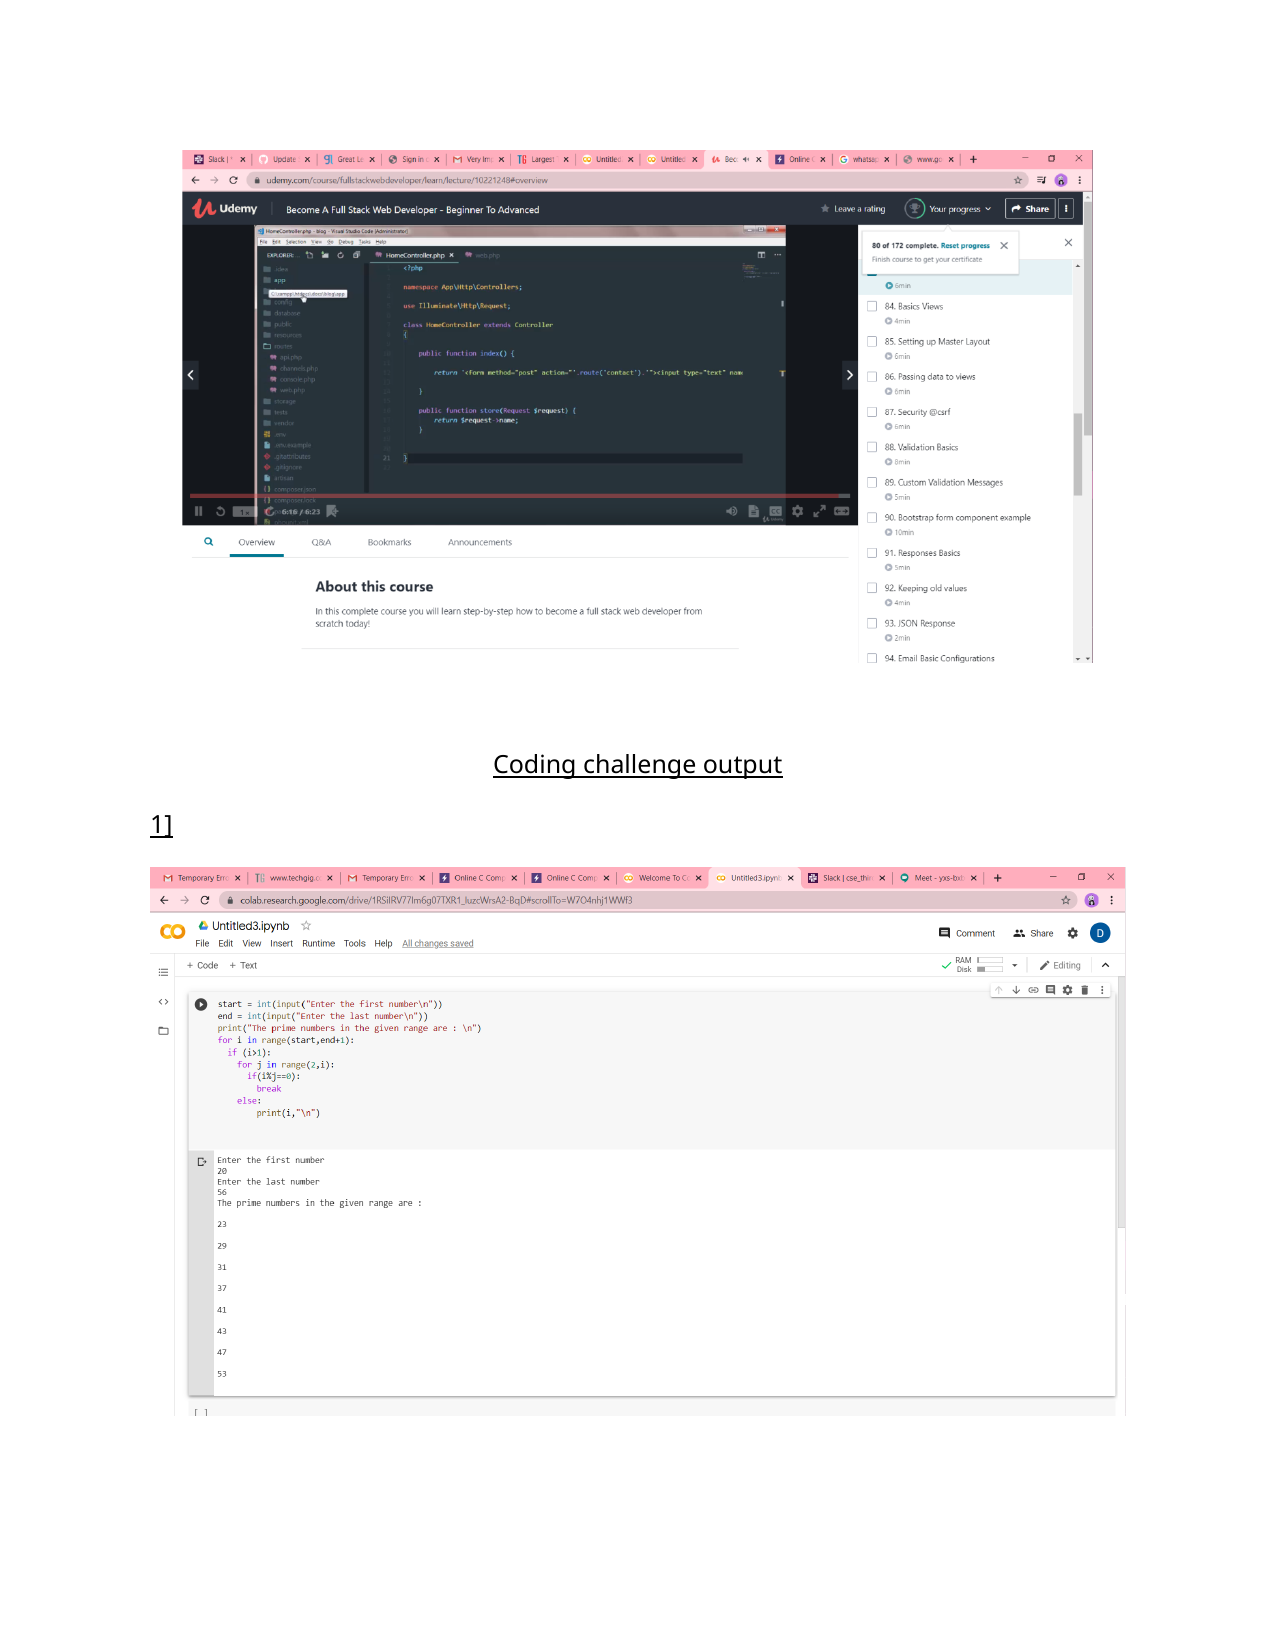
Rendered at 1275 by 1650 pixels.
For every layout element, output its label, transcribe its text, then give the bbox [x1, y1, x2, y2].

picture [182, 150, 1093, 663]
picture [150, 867, 1125, 1416]
text Coding challenge output [150, 747, 1125, 781]
text 1] [150, 807, 1125, 841]
